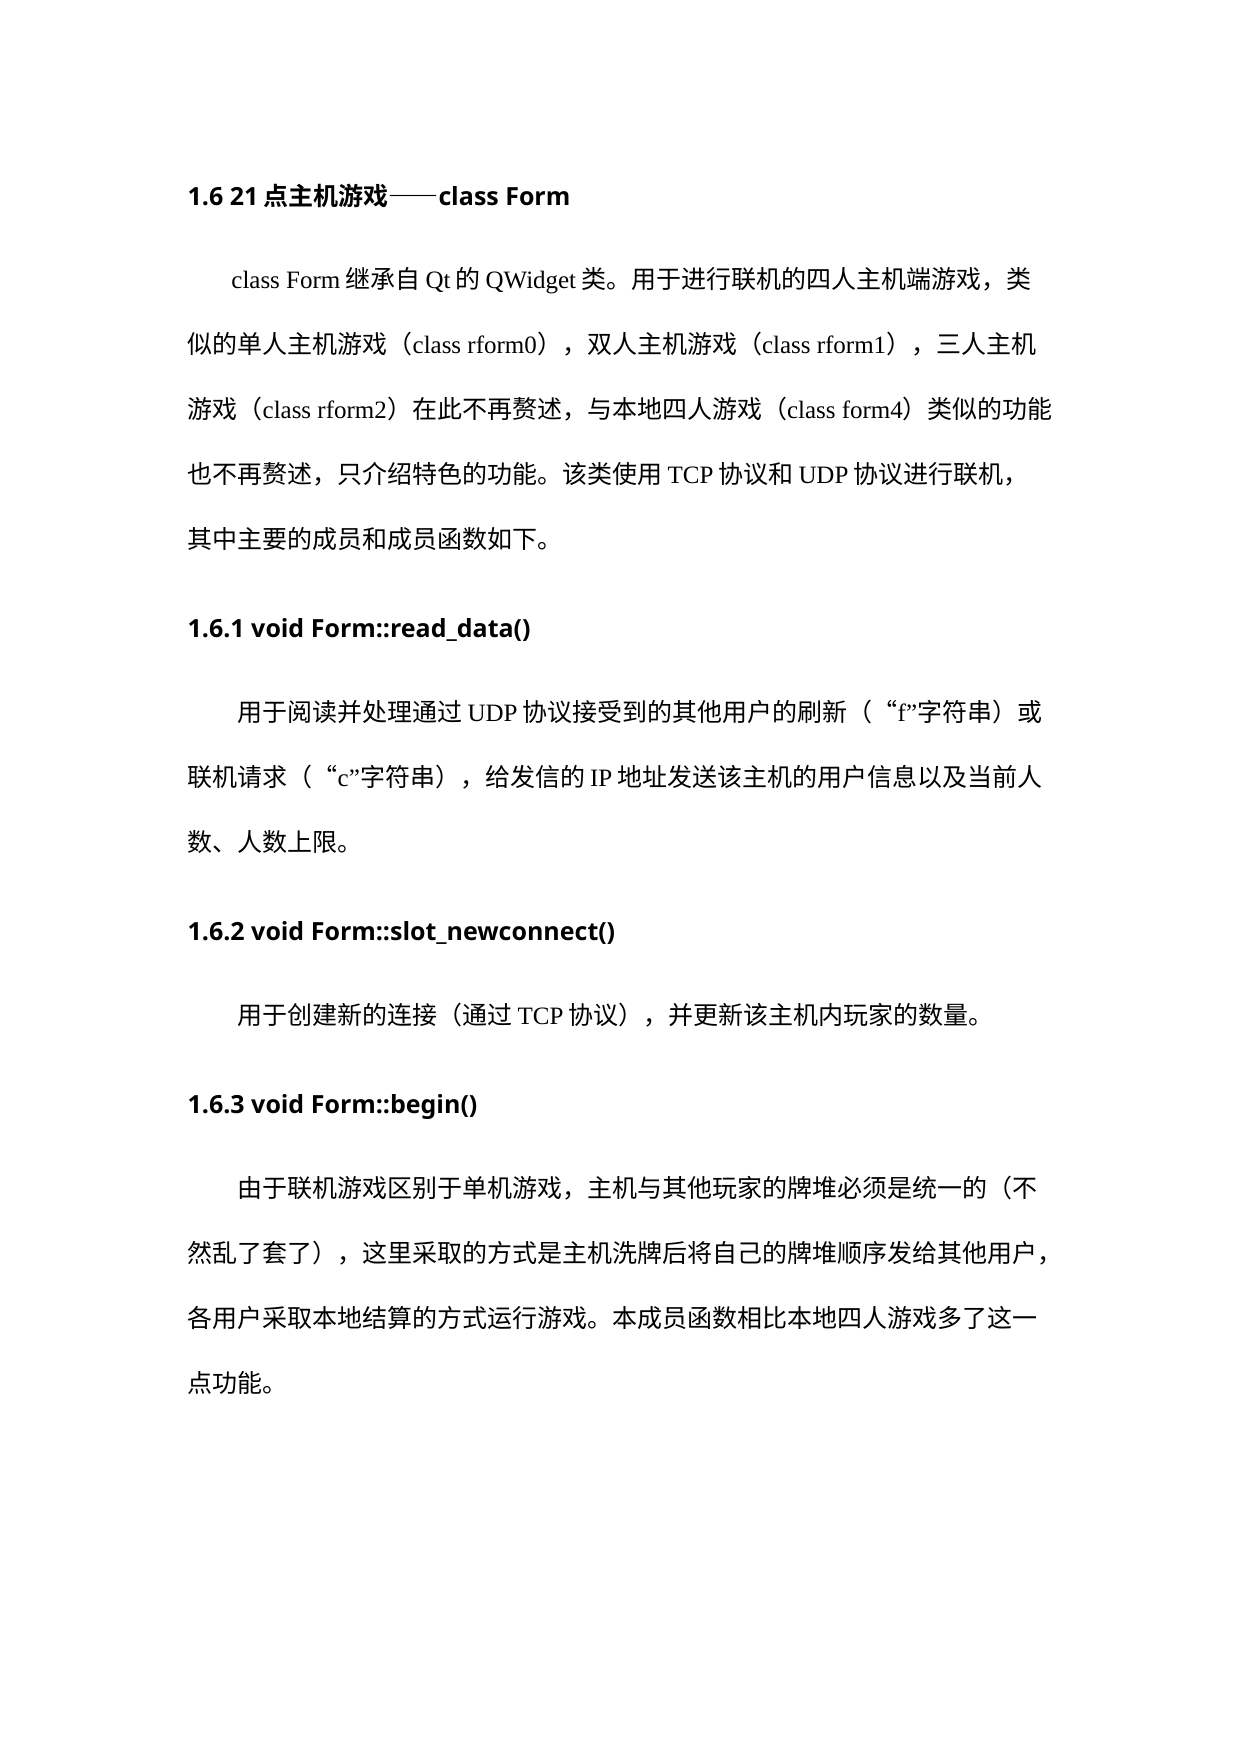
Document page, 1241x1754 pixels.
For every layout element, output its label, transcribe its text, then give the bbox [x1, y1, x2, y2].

text 由于联机游戏区别于单机游戏，主机与其他玩家的牌堆必须是统一的（不然乱了套了），这里采取的方式是主机洗牌后将自己的牌堆顺序发给其他用户，各用户采取本地结算的方式运行游戏。本成员函数相比本地四人游戏多了这一点功能。 [187, 1154, 1053, 1414]
subtitle 1.6.3 void Form::begin() [187, 1071, 1053, 1136]
subtitle 1.6 21点主机游戏——class Form [187, 162, 1053, 227]
subtitle 1.6.2 void Form::slot_newconnect() [187, 898, 1053, 963]
text 用于阅读并处理通过UDP协议接受到的其他用户的刷新（“f”字符串）或联机请求（“c”字符串），给发信的IP地址发送该主机的用户信息以及当前人数、人数上限。 [187, 678, 1053, 873]
text 用于创建新的连接（通过TCP协议），并更新该主机内玩家的数量。 [187, 981, 1053, 1046]
text class Form继承自Qt的QWidget类。用于进行联机的四人主机端游戏，类似的单人主机游戏（class rform0），双人主机游戏（class rform1），三人主机游戏（class rform2）在此不再赘述，与本地四人游戏（class form4）类似的功能也不再赘述，只介绍特色的功能。该类使用TCP协议和UDP协议进行联机，其中主要的成员和成员函数如下。 [187, 246, 1053, 571]
subtitle 1.6.1 void Form::read_data() [187, 596, 1053, 661]
